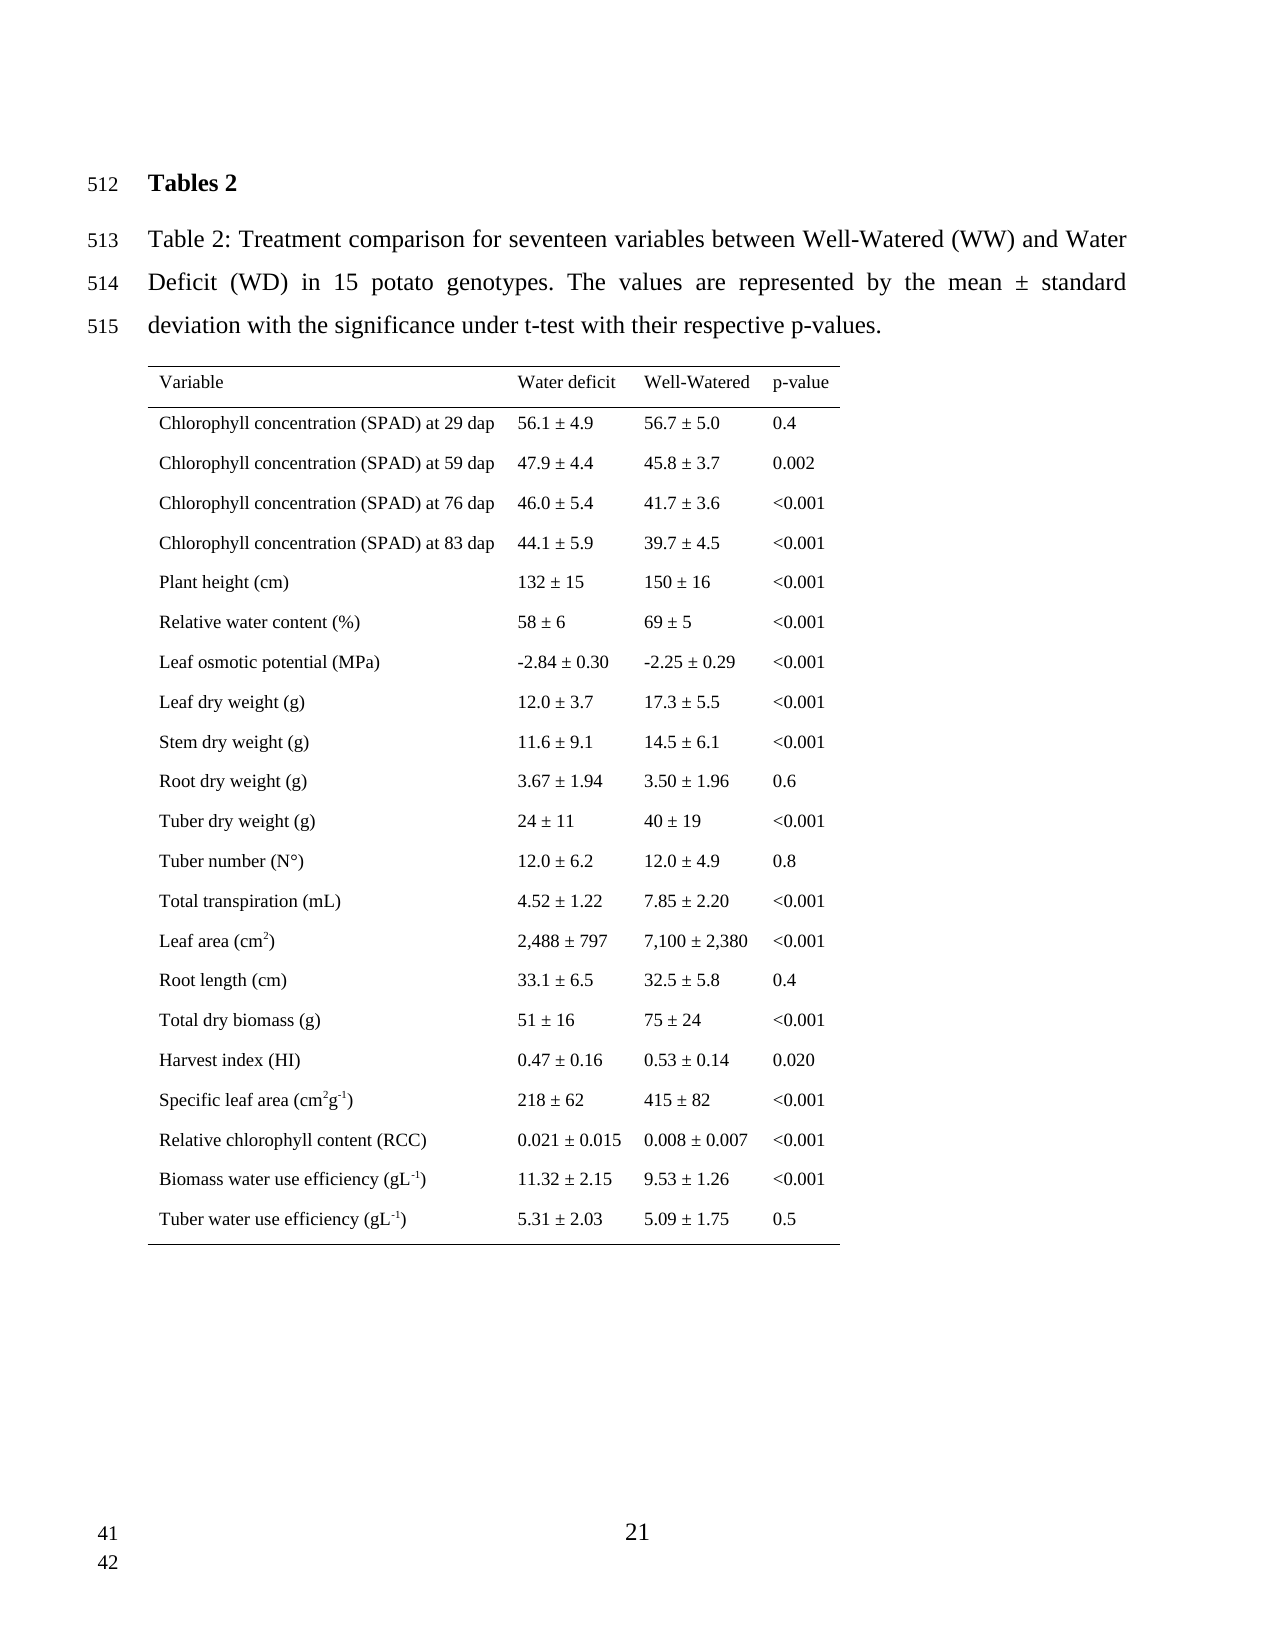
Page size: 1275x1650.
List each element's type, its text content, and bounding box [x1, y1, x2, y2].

table_cell <0.001 [761, 727, 840, 767]
table_cell 41.7 ± 3.6 [633, 488, 761, 528]
table_header Well-Watered [633, 367, 761, 407]
table_cell 5.31 ± 2.03 [506, 1204, 633, 1244]
table_cell 2,488 ± 797 [506, 926, 633, 966]
text Table 2: Treatment comparison for seventeen variables between Well-Watered (WW) and Water Deficit (WD) in 15 potato genotypes. The values are represented by the mean ± standard deviation with the significance under t-test with their respective p-values. [148, 224, 1127, 339]
table_cell 69 ± 5 [633, 608, 761, 647]
table_cell Leaf dry weight (g) [148, 687, 506, 727]
table_cell Total dry biomass (g) [148, 1005, 506, 1045]
table_cell 132 ± 15 [506, 568, 633, 607]
table_cell Root length (cm) [148, 966, 506, 1005]
table_cell 12.0 ± 6.2 [506, 846, 633, 886]
table_cell <0.001 [761, 568, 840, 607]
table_cell 0.6 [761, 767, 840, 806]
table_cell 17.3 ± 5.5 [633, 687, 761, 727]
table_header Water deficit [506, 367, 633, 407]
table_cell 415 ± 82 [633, 1085, 761, 1125]
table_cell 0.008 ± 0.007 [633, 1125, 761, 1164]
table_cell 7,100 ± 2,380 [633, 926, 761, 966]
table_cell 7.85 ± 2.20 [633, 886, 761, 926]
table_cell Stem dry weight (g) [148, 727, 506, 767]
table_cell Total transpiration (mL) [148, 886, 506, 926]
table_cell 58 ± 6 [506, 608, 633, 647]
table_cell Relative water content (%) [148, 608, 506, 647]
table_cell Leaf area (cm2) [148, 926, 506, 966]
table_cell <0.001 [761, 1005, 840, 1045]
table_cell Plant height (cm) [148, 568, 506, 607]
table_cell <0.001 [761, 1125, 840, 1164]
table_cell -2.84 ± 0.30 [506, 647, 633, 687]
table_cell <0.001 [761, 1165, 840, 1204]
table_cell <0.001 [761, 687, 840, 727]
table_cell 0.47 ± 0.16 [506, 1045, 633, 1085]
table_cell Tuber dry weight (g) [148, 806, 506, 846]
table_cell 46.0 ± 5.4 [506, 488, 633, 528]
table_cell 218 ± 62 [506, 1085, 633, 1125]
table_header Variable [148, 367, 506, 407]
table_cell 4.52 ± 1.22 [506, 886, 633, 926]
table_cell <0.001 [761, 806, 840, 846]
table_cell Harvest index (HI) [148, 1045, 506, 1085]
table_cell <0.001 [761, 1085, 840, 1125]
table_cell Root dry weight (g) [148, 767, 506, 806]
table_cell 9.53 ± 1.26 [633, 1165, 761, 1204]
table_cell 45.8 ± 3.7 [633, 448, 761, 488]
table_cell <0.001 [761, 926, 840, 966]
table_cell Chlorophyll concentration (SPAD) at 59 dap [148, 448, 506, 488]
table_cell 56.1 ± 4.9 [506, 408, 633, 448]
table_cell 47.9 ± 4.4 [506, 448, 633, 488]
table_cell 0.021 ± 0.015 [506, 1125, 633, 1164]
table_cell 0.8 [761, 846, 840, 886]
subtitle Tables 2 [148, 168, 1127, 197]
table_cell Biomass water use efficiency (gL-1) [148, 1165, 506, 1204]
table_cell 32.5 ± 5.8 [633, 966, 761, 1005]
table_header p-value [761, 367, 840, 407]
table_cell Leaf osmotic potential (MPa) [148, 647, 506, 687]
table_cell <0.001 [761, 647, 840, 687]
table_cell 150 ± 16 [633, 568, 761, 607]
table_cell <0.001 [761, 528, 840, 568]
table_cell 51 ± 16 [506, 1005, 633, 1045]
table_cell 0.4 [761, 966, 840, 1005]
table_cell 3.67 ± 1.94 [506, 767, 633, 806]
table_cell Chlorophyll concentration (SPAD) at 29 dap [148, 408, 506, 448]
table_cell Tuber water use efficiency (gL-1) [148, 1204, 506, 1244]
table_cell 75 ± 24 [633, 1005, 761, 1045]
table_cell 14.5 ± 6.1 [633, 727, 761, 767]
table_cell <0.001 [761, 608, 840, 647]
table_cell -2.25 ± 0.29 [633, 647, 761, 687]
table_cell 39.7 ± 4.5 [633, 528, 761, 568]
table_cell 40 ± 19 [633, 806, 761, 846]
table_cell 12.0 ± 3.7 [506, 687, 633, 727]
table_cell 44.1 ± 5.9 [506, 528, 633, 568]
table_cell 5.09 ± 1.75 [633, 1204, 761, 1244]
table_cell 0.002 [761, 448, 840, 488]
table_cell Chlorophyll concentration (SPAD) at 76 dap [148, 488, 506, 528]
table_cell 0.5 [761, 1204, 840, 1244]
table_cell 12.0 ± 4.9 [633, 846, 761, 886]
table_cell Relative chlorophyll content (RCC) [148, 1125, 506, 1164]
table_cell Tuber number (N°) [148, 846, 506, 886]
table_cell <0.001 [761, 886, 840, 926]
table_cell Specific leaf area (cm2g-1) [148, 1085, 506, 1125]
table_cell <0.001 [761, 488, 840, 528]
table_cell 3.50 ± 1.96 [633, 767, 761, 806]
table_cell Chlorophyll concentration (SPAD) at 83 dap [148, 528, 506, 568]
table_cell 0.53 ± 0.14 [633, 1045, 761, 1085]
table_cell 11.32 ± 2.15 [506, 1165, 633, 1204]
table_cell 0.4 [761, 408, 840, 448]
table_cell 24 ± 11 [506, 806, 633, 846]
table_cell 33.1 ± 6.5 [506, 966, 633, 1005]
table_cell 56.7 ± 5.0 [633, 408, 761, 448]
table_cell 0.020 [761, 1045, 840, 1085]
table_cell 11.6 ± 9.1 [506, 727, 633, 767]
